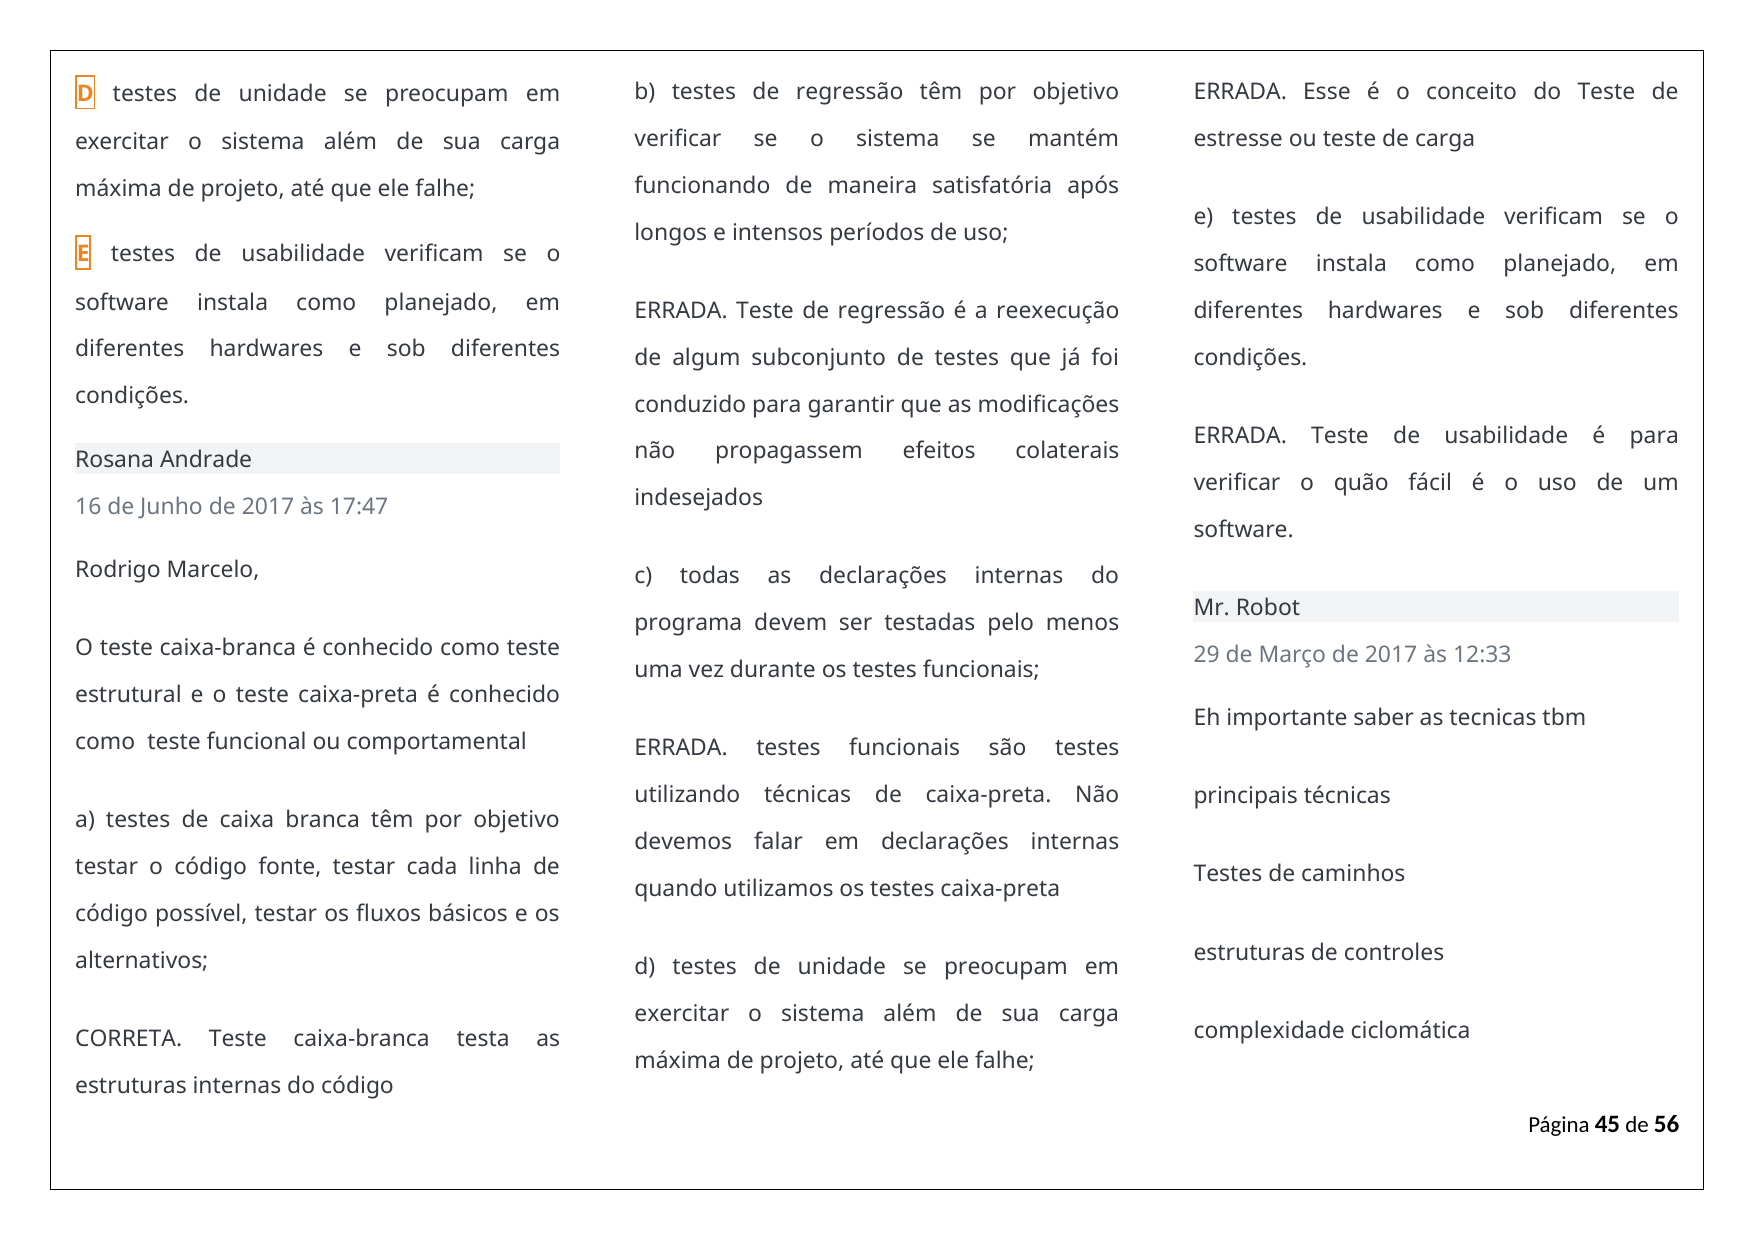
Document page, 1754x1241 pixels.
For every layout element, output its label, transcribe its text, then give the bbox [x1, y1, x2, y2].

text CORRETA. Teste caixa-branca testa as estruturas internas do código [75, 1022, 560, 1100]
text a) testes de caixa branca têm por objetivo testar o código fonte, testar cada linha de código possível, testar os fluxos básicos e os alternativos; [75, 803, 560, 975]
text 29 de Março de 2017 às 12:33 [1193, 637, 1679, 669]
text Mr. Robot [1193, 591, 1679, 622]
text E testes de usabilidade verificam se o software instala como planejado, em diferentes hardwares e sob diferentes condições. [75, 235, 560, 410]
text b) testes de regressão têm por objetivo verificar se o sistema se mantém funcionando de maneira satisfatória após longos e intensos períodos de uso; [634, 75, 1119, 247]
text Testes de caminhos [1193, 857, 1679, 888]
text ERRADA. testes funcionais são testes utilizando técnicas de caixa-preta. Não devemos falar em declarações internas quando utilizamos os testes caixa-preta [634, 731, 1119, 903]
text O teste caixa-branca é conhecido como teste estrutural e o teste caixa-preta é conhecido como teste funcional ou comportamental [75, 631, 560, 756]
text D testes de unidade se preocupam em exercitar o sistema além de sua carga máxima de projeto, até que ele falhe; [75, 75, 560, 203]
text ERRADA. Teste de usabilidade é para verificar o quão fácil é o uso de um software. [1193, 419, 1679, 544]
text Rosana Andrade [75, 443, 560, 474]
text c) todas as declarações internas do programa devem ser testadas pelo menos uma vez durante os testes funcionais; [634, 559, 1119, 684]
text complexidade ciclomática [1193, 1013, 1679, 1045]
text principais técnicas [1193, 779, 1679, 810]
text ERRADA. Esse é o conceito do Teste de estresse ou teste de carga [1193, 75, 1679, 153]
text Eh importante saber as tecnicas tbm [1193, 701, 1679, 732]
text e) testes de usabilidade verificam se o software instala como planejado, em diferentes hardwares e sob diferentes condições. [1193, 200, 1679, 372]
text 16 de Junho de 2017 às 17:47 [75, 489, 560, 521]
text Rodrigo Marcelo, [75, 553, 560, 584]
text estruturas de controles [1193, 935, 1679, 967]
text d) testes de unidade se preocupam em exercitar o sistema além de sua carga máxima de projeto, até que ele falhe; [634, 950, 1119, 1075]
text ERRADA. Teste de regressão é a reexecução de algum subconjunto de testes que já foi conduzido para garantir que as modificações não propagassem efeitos colaterais indesejados [634, 294, 1119, 512]
